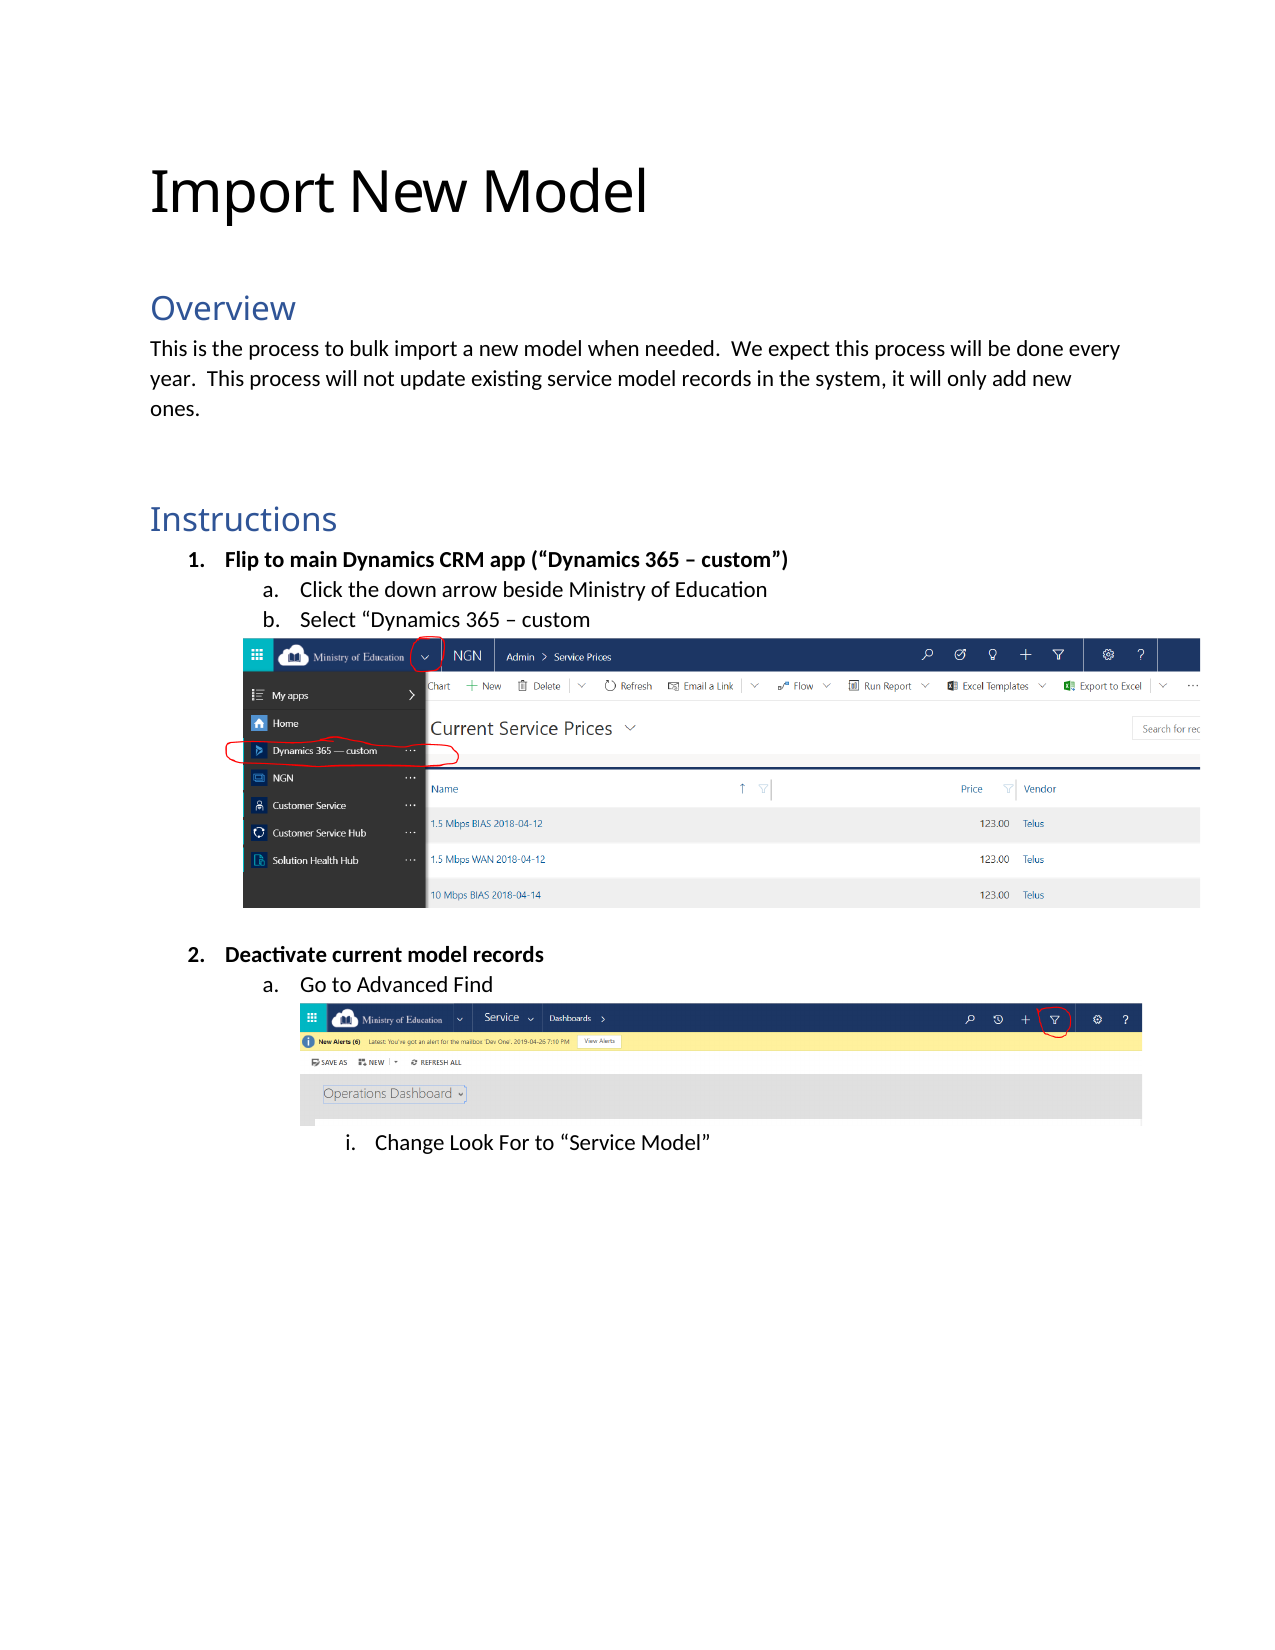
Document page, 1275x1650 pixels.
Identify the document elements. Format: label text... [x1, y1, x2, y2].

list Go to Advanced Find [262, 970, 1125, 998]
subtitle Overview [150, 285, 1125, 330]
picture [225, 635, 1200, 908]
list Change Look For to “Service Model” [356, 1128, 1125, 1156]
subtitle Instructions [150, 496, 1125, 542]
title Import New Model [150, 150, 1125, 229]
text This is the process to bulk import a new model when needed. We expect this process will be done every year. This process will not update existing service model records in the system, it will only add new ones. [150, 334, 1125, 422]
list Flip to main Dynamics CRM app (“Dynamics 365 – custom”) [187, 545, 1125, 573]
list Click the down arrow beside Ministry of Education [262, 575, 1125, 603]
picture [300, 1000, 1143, 1126]
list Deactivate current model records [187, 940, 1125, 968]
list Select “Dynamics 365 – custom [262, 606, 1125, 633]
